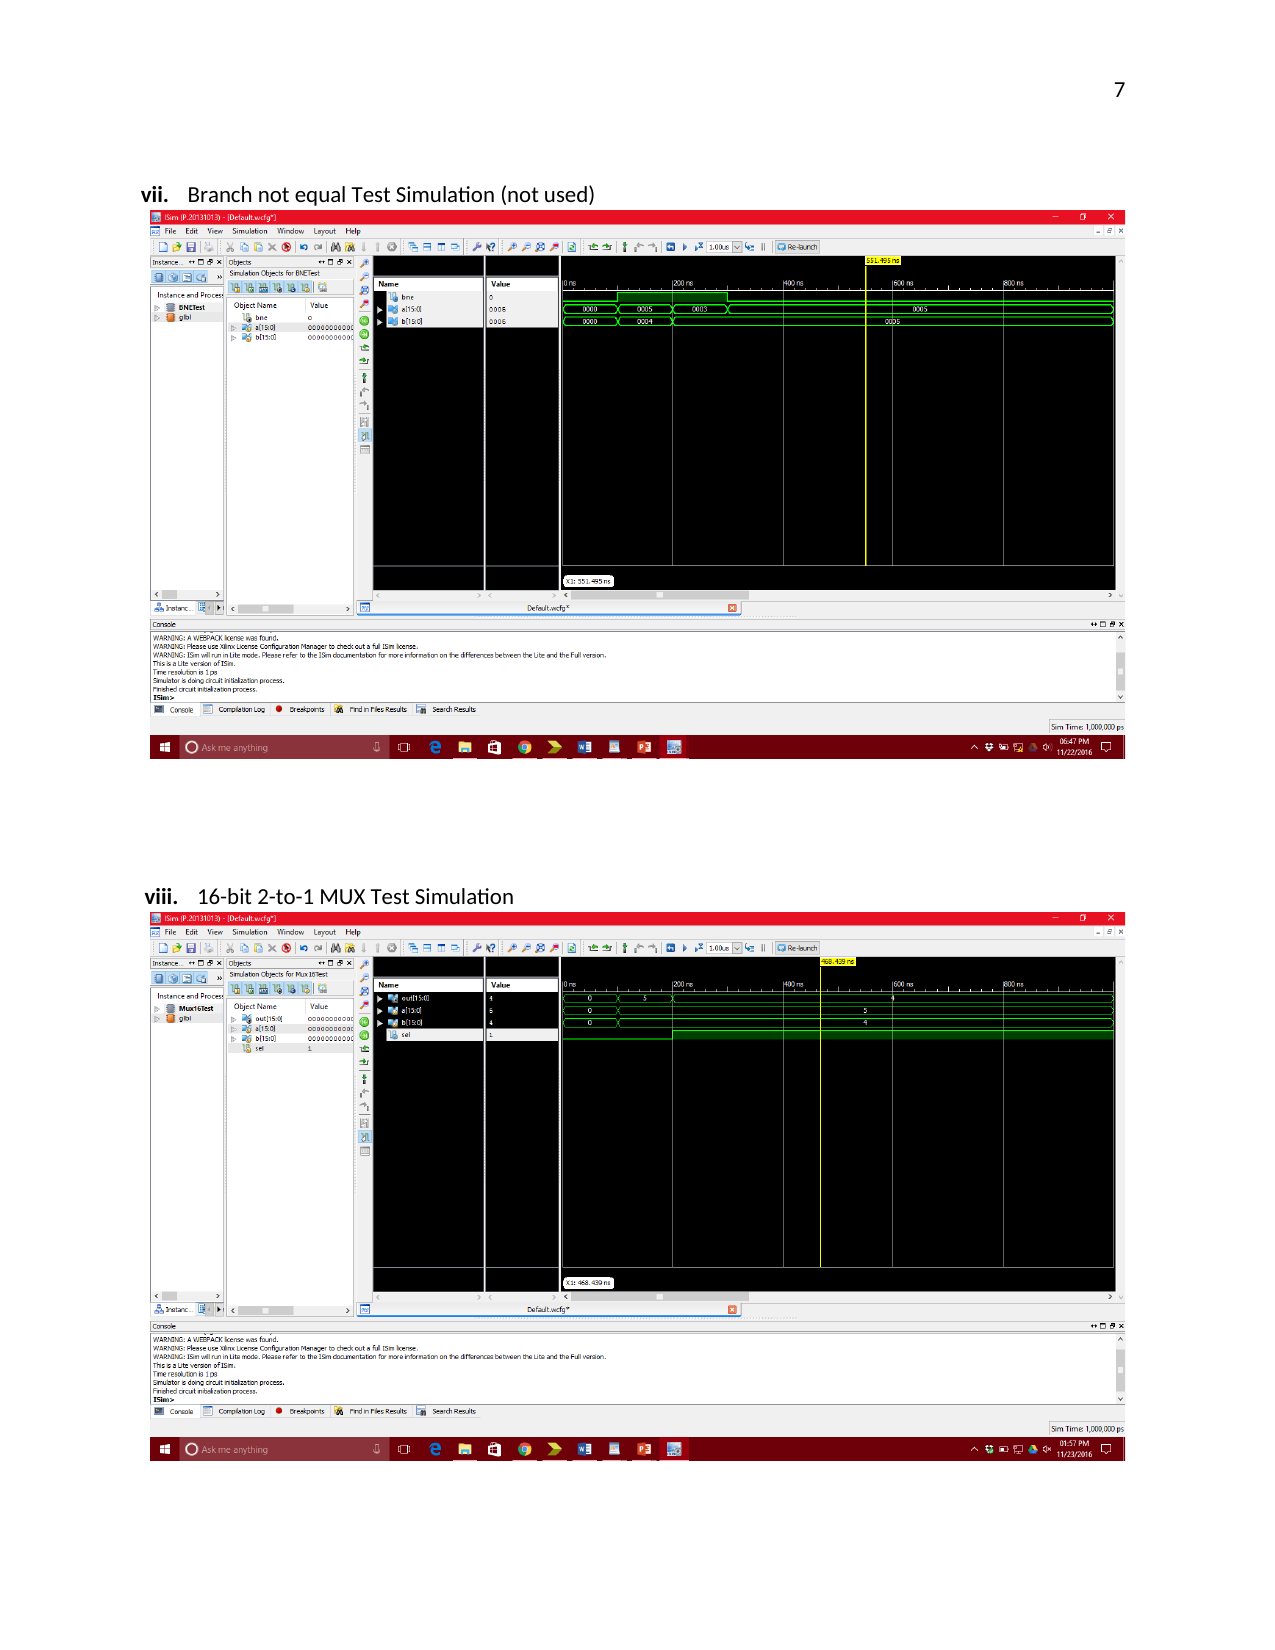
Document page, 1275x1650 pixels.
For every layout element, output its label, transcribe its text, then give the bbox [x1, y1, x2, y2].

picture [150, 912, 1125, 1461]
list 16-bit 2-to-1 MUX Test Simulation [178, 882, 1125, 910]
list Branch not equal Test Simulation (not used) [169, 180, 1125, 208]
picture [150, 210, 1125, 759]
